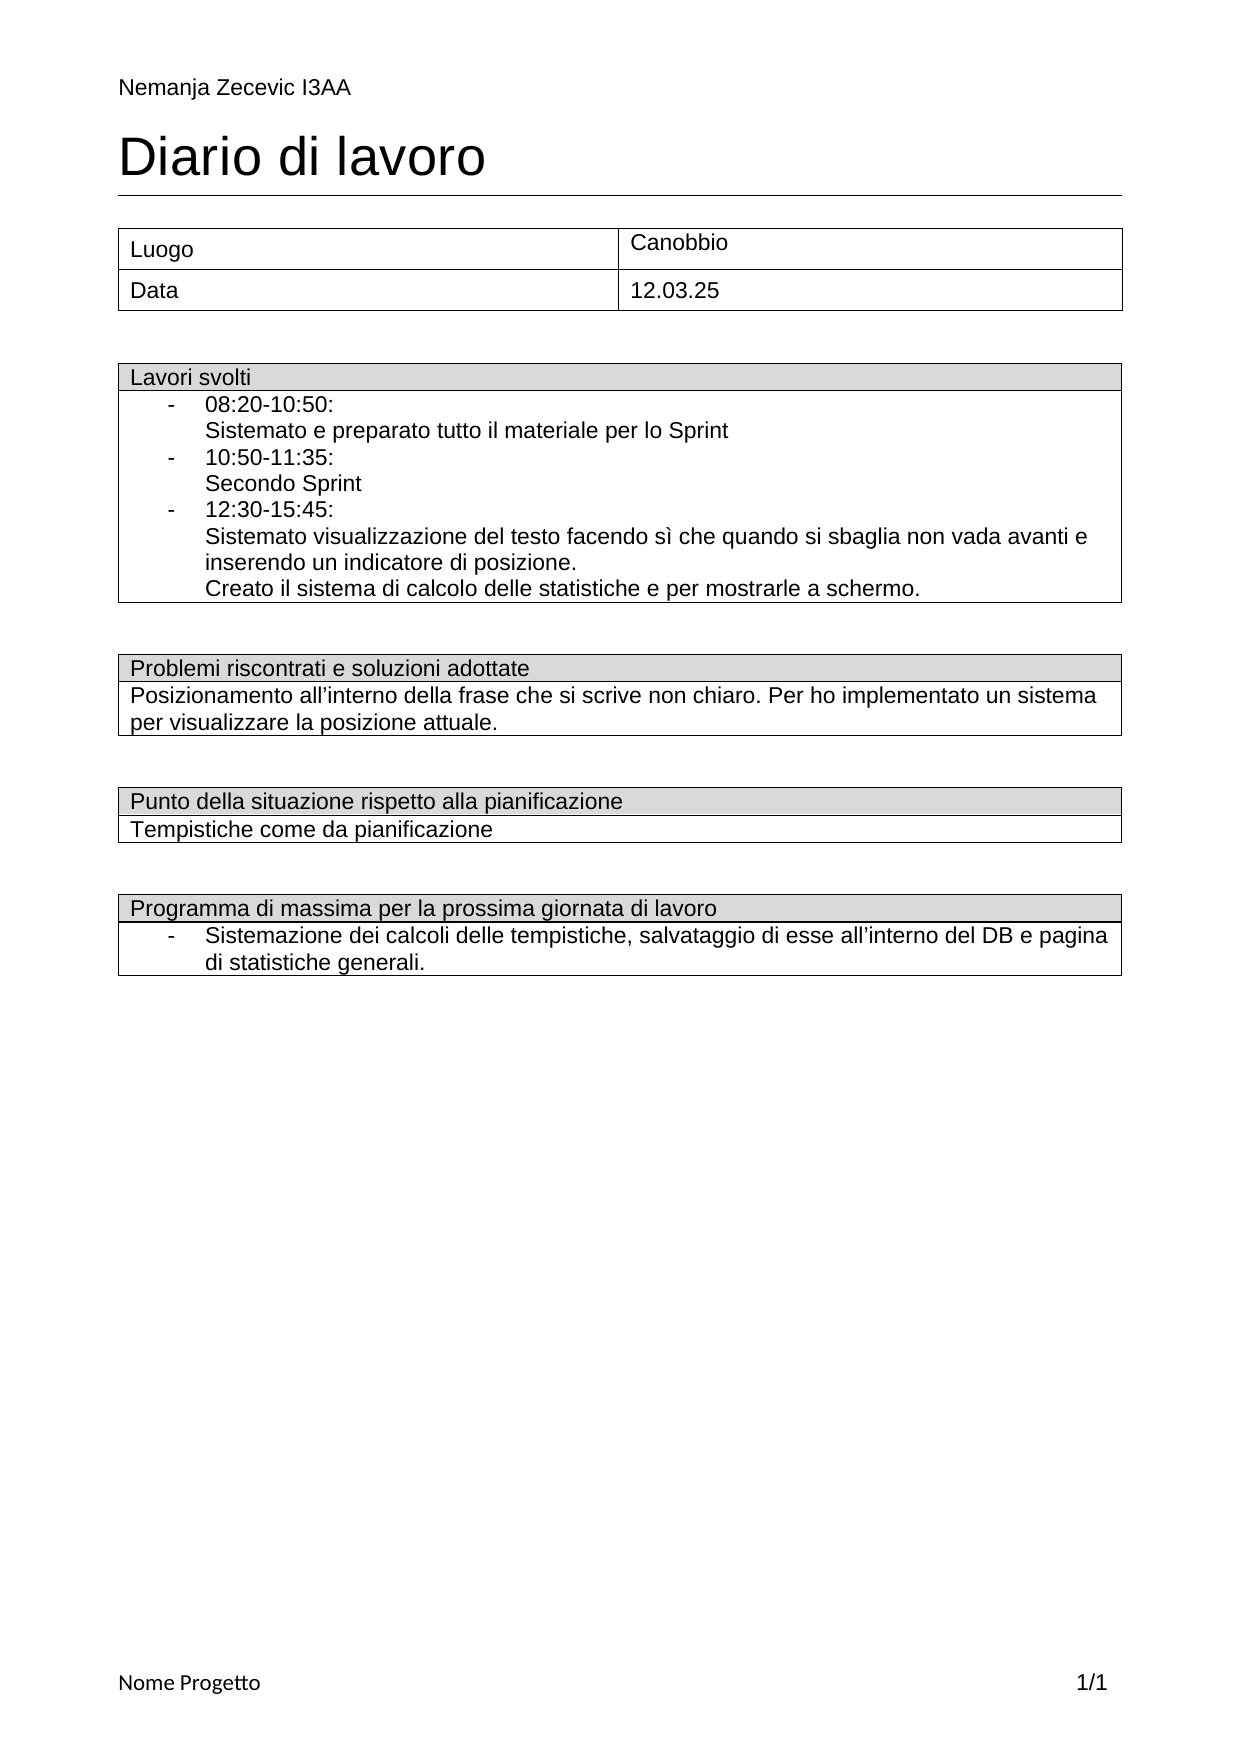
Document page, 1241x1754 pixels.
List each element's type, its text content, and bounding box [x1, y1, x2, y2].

table_cell 08:20-10:50: Sistemato e preparato tutto il materiale per lo Sprint 10:50-11:35: Secondo Sprint 12:30-15:45: Sistemato visualizzazione del testo facendo sì che quando si sbaglia non vada avanti e inserendo un indicatore di posizione. Creato il sistema di calcolo delle statistiche e per mostrarle a schermo. [119, 391, 1121, 602]
table_cell Posizionamento all’interno della frase che si scrive non chiaro. Per ho implementato un sistema per visualizzare la posizione attuale. [119, 682, 1121, 735]
table_header Luogo [119, 229, 618, 269]
table_header Programma di massima per la prossima giornata di lavoro [119, 895, 1121, 921]
table_header Lavori svolti [119, 364, 1121, 390]
table_header Problemi riscontrati e soluzioni adottate [119, 655, 1121, 681]
table_cell Data [119, 270, 618, 310]
table_cell Tempistiche come da pianificazione [119, 816, 1121, 842]
table_header Canobbio [619, 229, 1122, 269]
title Diario di lavoro [118, 125, 1122, 195]
table_cell Sistemazione dei calcoli delle tempistiche, salvataggio di esse all’interno del DB e pagina di statistiche generali. [119, 923, 1121, 975]
table_cell 12.03.25 [619, 270, 1122, 310]
table_header Punto della situazione rispetto alla pianificazione [119, 788, 1121, 814]
